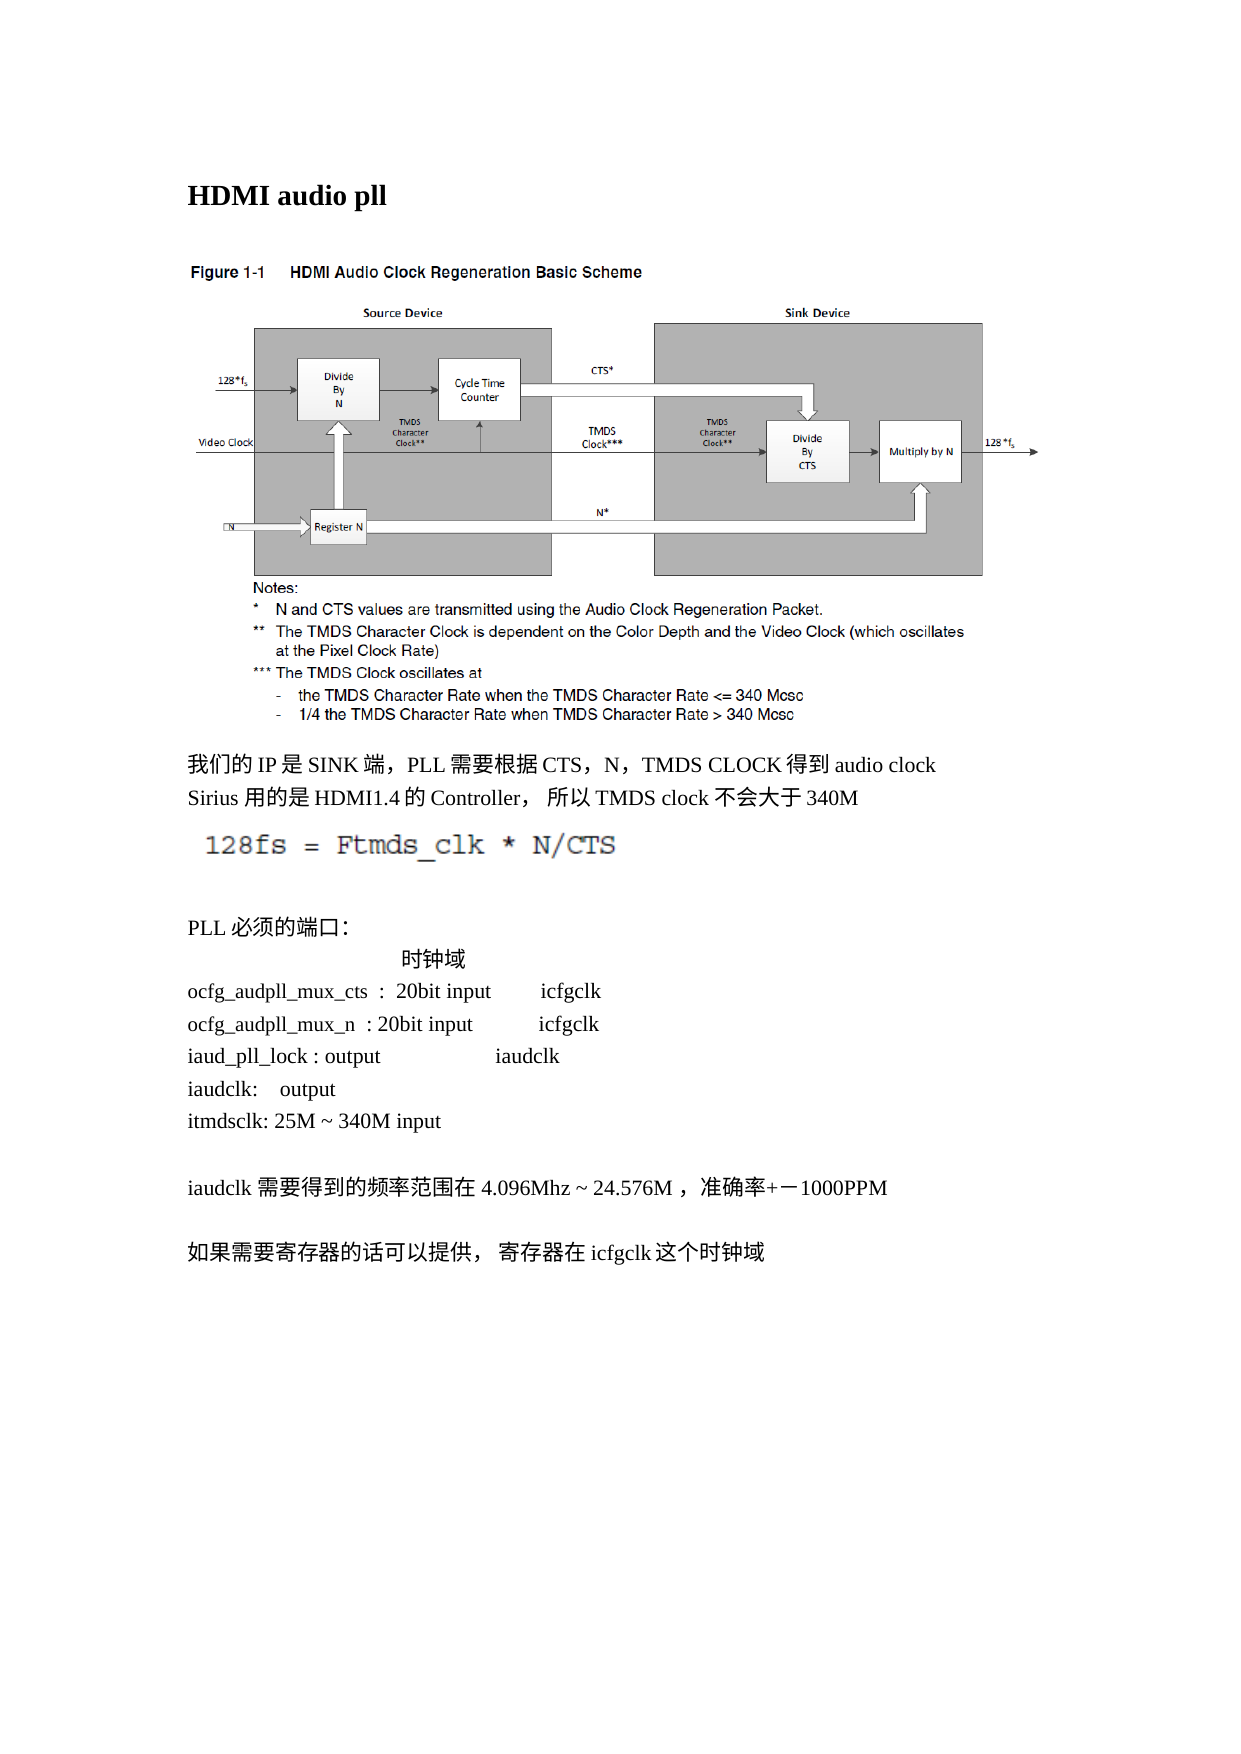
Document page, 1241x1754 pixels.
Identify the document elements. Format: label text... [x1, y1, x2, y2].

text PLL必须的端口： [187, 909, 1053, 942]
text 如果需要寄存器的话可以提供， 寄存器在icfgclk这个时钟域 [187, 1234, 1053, 1267]
text iaudclk 需要得到的频率范围在 4.096Mhz ~ 24.576M ，准确率+－1000PPM [187, 1169, 1053, 1202]
text itmdsclk: 25M ~ 340M input [187, 1104, 1053, 1137]
picture [187, 812, 671, 881]
text Sirius 用的是HDMI1.4的Controller， 所以TMDS clock 不会大于340M [187, 779, 1053, 812]
text iaudclk: output [187, 1072, 1053, 1104]
picture [187, 259, 1053, 730]
text ocfg_audpll_mux_n : 20bit input icfgclk [187, 1007, 1053, 1039]
text HDMI audio pll [187, 162, 1053, 227]
text iaud_pll_lock : output iaudclk [187, 1039, 1053, 1072]
text ocfg_audpll_mux_cts : 20bit input icfgclk [187, 974, 1053, 1007]
text 时钟域 [187, 942, 1053, 974]
text 我们的IP是SINK端，PLL需要根据CTS，N，TMDS CLOCK得到audio clock [187, 747, 1053, 779]
